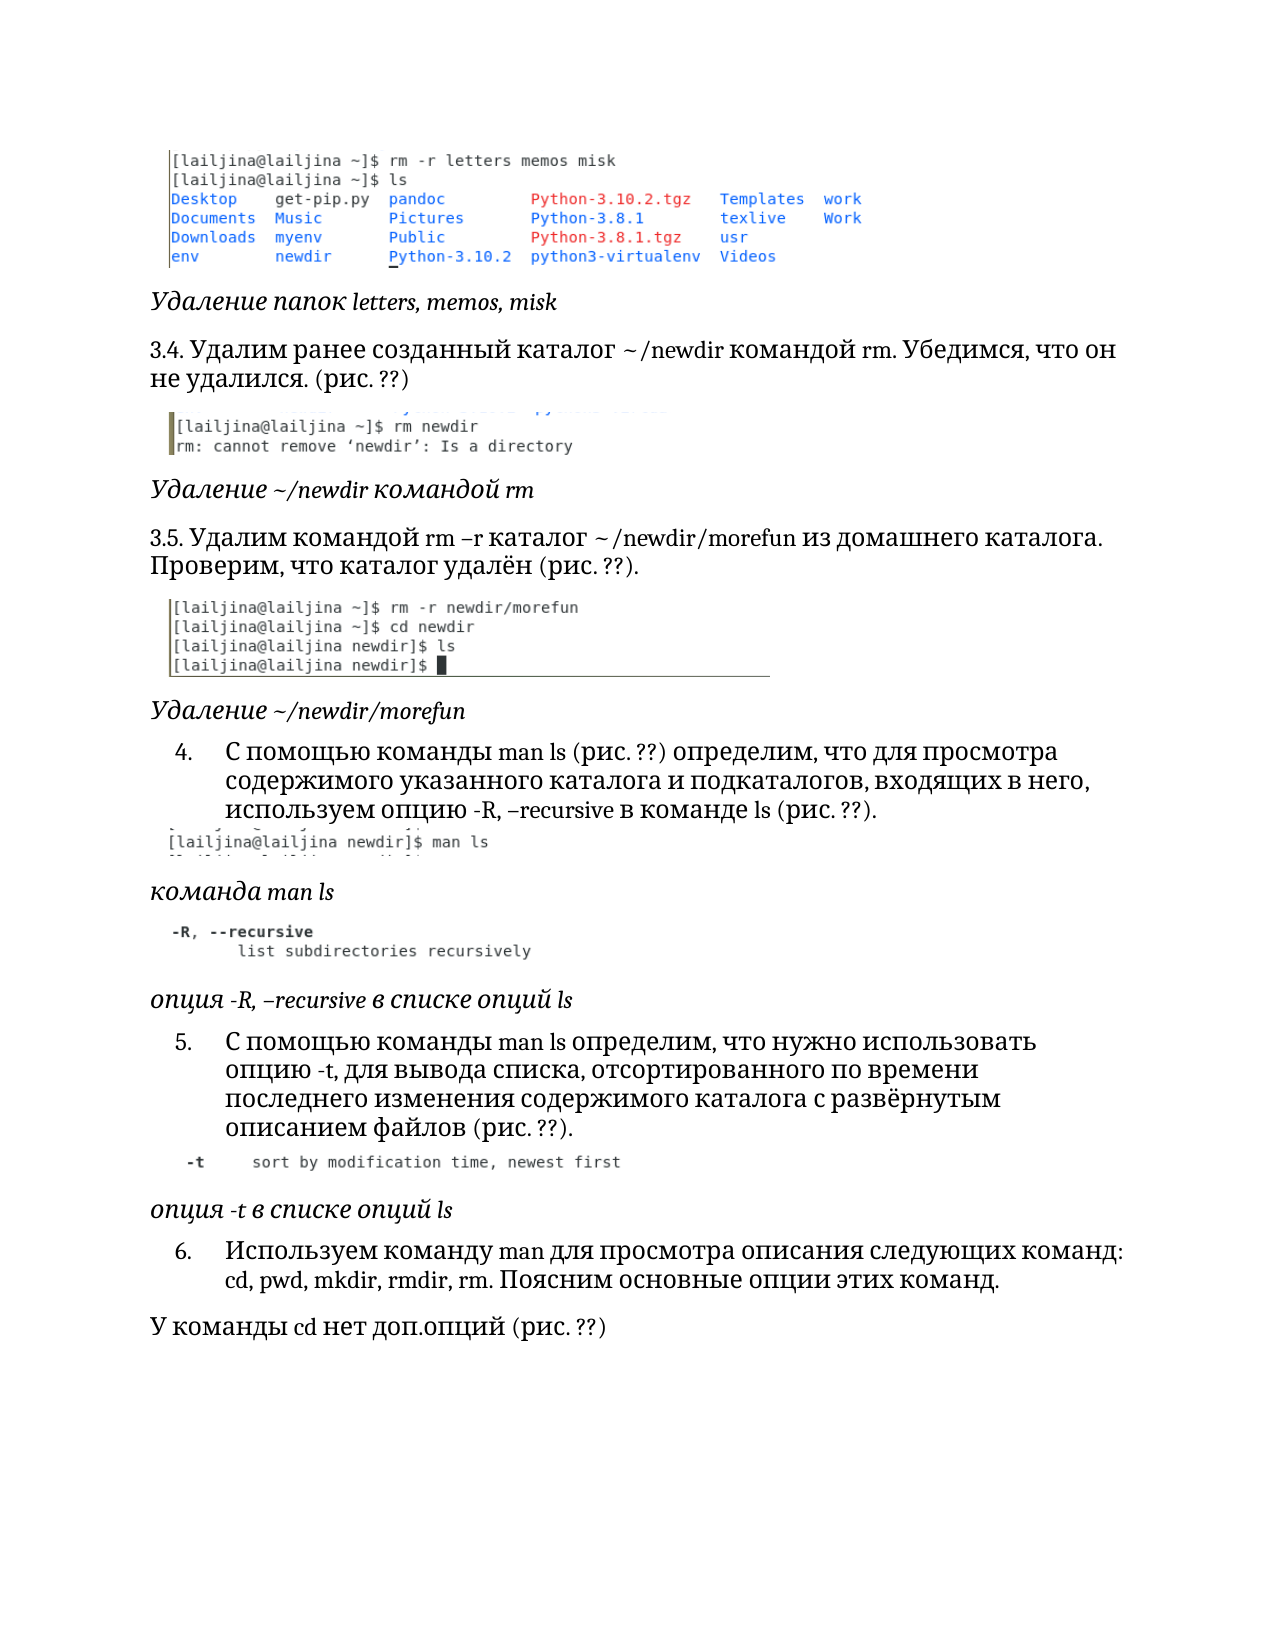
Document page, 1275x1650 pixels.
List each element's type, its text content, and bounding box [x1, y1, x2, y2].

list С помощью команды man ls (рис. ??) определим, что для просмотра содержимого указанного каталога и подкаталогов, входящих в него, используем опцию -R, –recursive в команде ls (рис. ??). [175, 738, 1125, 824]
text Удаление папок letters, memos, misk [150, 288, 1125, 317]
text 3.4. Удалим ранее созданный каталог ~/newdir командой rm. Убедимся, что он не удалился. (рис. ??) [150, 336, 1125, 393]
picture [168, 150, 885, 268]
picture [168, 412, 672, 455]
picture [168, 599, 770, 677]
list С помощью команды man ls определим, что нужно использовать опцию -t, для вывода списка, отсортированного по времени последнего изменения содержимого каталога с развёрнутым описанием файлов (рис. ??). [175, 1027, 1125, 1142]
text У команды cd нет доп.опций (рис. ??) [150, 1313, 1125, 1342]
picture [168, 828, 526, 856]
text команда man ls [150, 878, 1125, 907]
picture [168, 919, 563, 966]
text Удаление ~/newdir командой rm [150, 476, 1125, 505]
text 3.5. Удалим командой rm –r каталог ~/newdir/morefun из домашнего каталога. Проверим, что каталог удалён (рис. ??). [150, 523, 1125, 581]
text опция -t в списке опций ls [150, 1196, 1125, 1224]
text Удаление ~/newdir/morefun [150, 697, 1125, 726]
list Используем команду man для просмотра описания следующих команд: cd, pwd, mkdir, rmdir, rm. Поясним основные опции этих команд. [175, 1237, 1125, 1294]
text опция -R, –recursive в списке опций ls [150, 986, 1125, 1015]
picture [168, 1146, 657, 1174]
